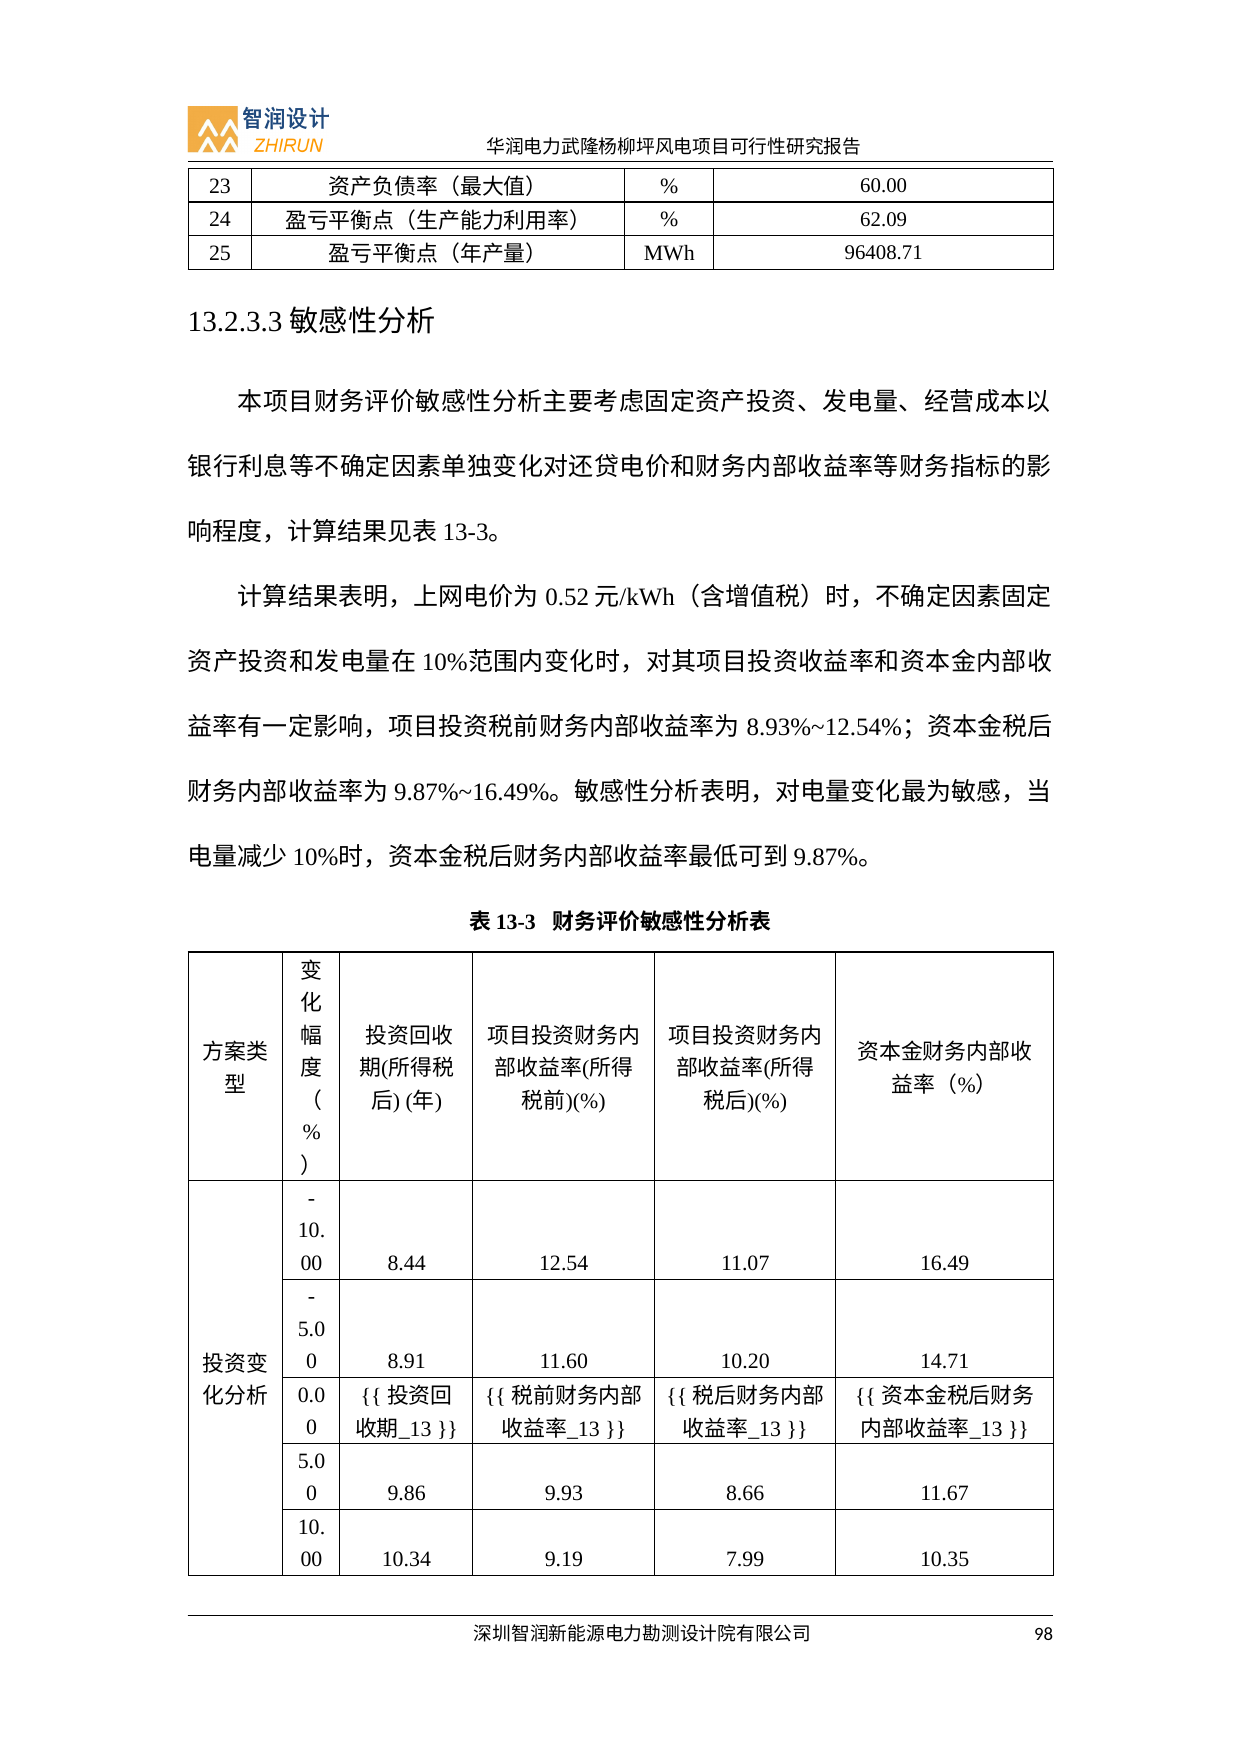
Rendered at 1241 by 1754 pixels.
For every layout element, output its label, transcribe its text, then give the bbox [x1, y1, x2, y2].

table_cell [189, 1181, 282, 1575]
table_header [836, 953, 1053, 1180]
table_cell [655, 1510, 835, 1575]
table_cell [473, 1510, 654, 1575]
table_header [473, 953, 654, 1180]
picture [187, 103, 330, 154]
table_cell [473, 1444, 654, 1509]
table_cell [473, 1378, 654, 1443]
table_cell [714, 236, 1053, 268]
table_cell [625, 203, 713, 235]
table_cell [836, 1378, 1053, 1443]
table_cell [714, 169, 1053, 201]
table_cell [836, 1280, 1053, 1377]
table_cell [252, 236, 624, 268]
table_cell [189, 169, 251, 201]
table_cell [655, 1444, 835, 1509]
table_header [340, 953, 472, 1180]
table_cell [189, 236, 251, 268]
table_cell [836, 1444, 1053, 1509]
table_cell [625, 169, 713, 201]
text 本项目财务评价敏感性分析主要考虑固定资产投资、发电量、经营成本以银行利息等不确定因素单独变化对还贷电价和财务内部收益率等财务指标的影响程度，计算结果见表13-3。 [187, 367, 1053, 562]
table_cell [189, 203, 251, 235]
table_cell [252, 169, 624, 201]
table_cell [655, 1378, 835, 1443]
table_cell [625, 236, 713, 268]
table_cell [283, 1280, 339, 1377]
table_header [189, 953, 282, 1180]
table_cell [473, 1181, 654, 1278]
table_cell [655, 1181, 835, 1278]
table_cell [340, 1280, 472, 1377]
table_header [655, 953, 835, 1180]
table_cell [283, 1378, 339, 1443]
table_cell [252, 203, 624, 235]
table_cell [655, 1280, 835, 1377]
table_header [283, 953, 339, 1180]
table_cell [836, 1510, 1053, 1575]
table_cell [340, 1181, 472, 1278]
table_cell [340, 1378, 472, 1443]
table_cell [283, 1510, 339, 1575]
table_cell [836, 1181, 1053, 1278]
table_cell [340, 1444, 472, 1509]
text 表13-3 财务评价敏感性分析表 [187, 903, 1053, 936]
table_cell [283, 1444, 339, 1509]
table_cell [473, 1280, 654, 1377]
subtitle 13.2.3.3 敏感性分析 [187, 286, 1053, 351]
text 计算结果表明，上网电价为0.52元/kWh（含增值税）时，不确定因素固定资产投资和发电量在10%范围内变化时，对其项目投资收益率和资本金内部收益率有一定影响，项目投资税前财务内部收益率为8.93%~12.54%；资本金税后财务内部收益率为9.87%~16.49%。敏感性分析表明，对电量变化最为敏感，当电量减少10%时，资本金税后财务内部收益率最低可到9.87%。 [187, 562, 1053, 887]
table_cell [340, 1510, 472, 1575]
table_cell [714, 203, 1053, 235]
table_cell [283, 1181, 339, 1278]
